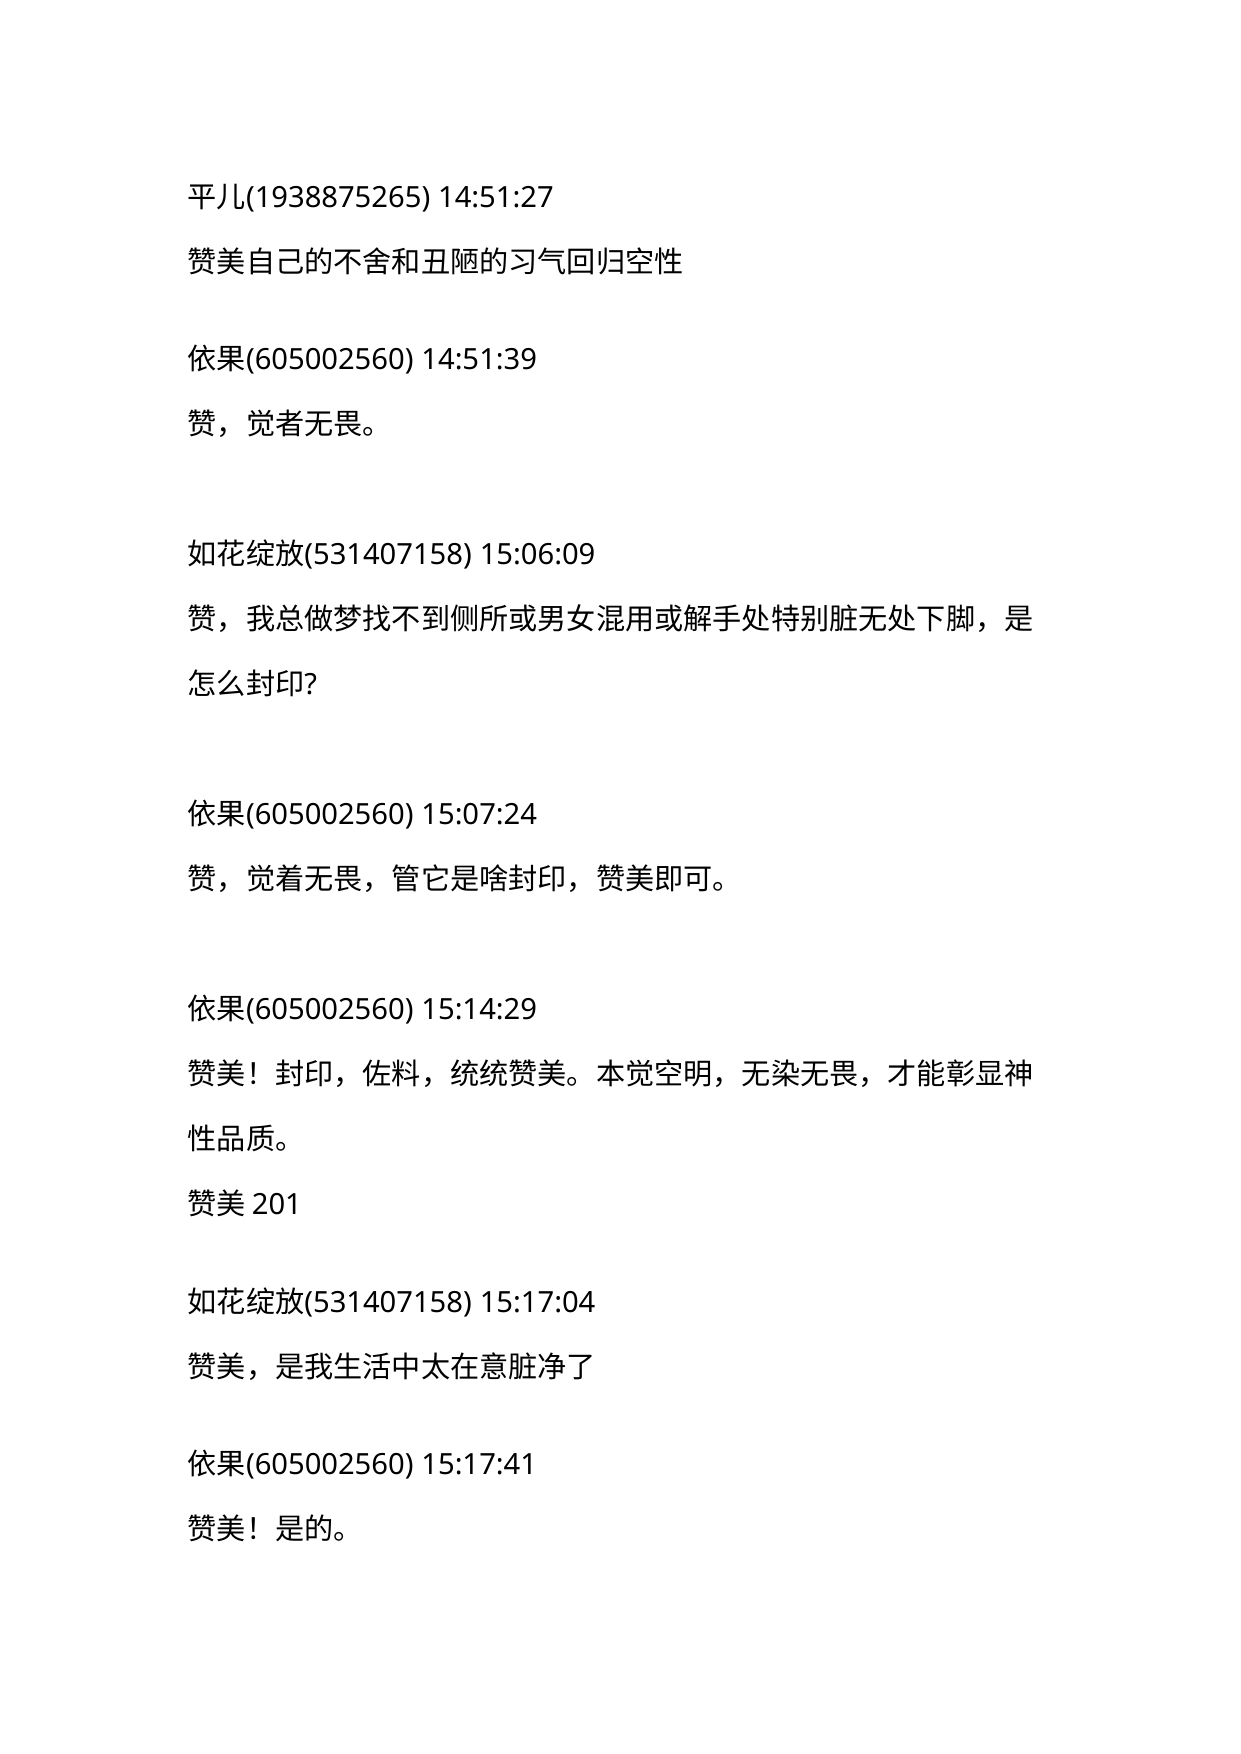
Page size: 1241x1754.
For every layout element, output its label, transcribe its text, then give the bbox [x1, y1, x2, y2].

text 平儿(1938875265) 14:51:27 赞美自己的不舍和丑陋的习气回归空性 [187, 162, 1053, 324]
text 如花绽放(531407158) 15:17:04 赞美，是我生活中太在意脏净了 [187, 1267, 1053, 1429]
text 依果(605002560) 15:17:41 赞美！是的。 [187, 1429, 1053, 1592]
text 依果(605002560) 14:51:39 赞，觉者无畏。 如花绽放(531407158) 15:06:09 赞，我总做梦找不到侧所或男女混用或解手处特别脏无处下脚，是怎么封印? 依果(605002560) 15:07:24 赞，觉着无畏，管它是啥封印，赞美即可。 依果(605002560) 15:14:29 赞美！封印，佐料，统统赞美。本觉空明，无染无畏，才能彰显神性品质。 [187, 324, 1053, 1169]
text 赞美201 [187, 1169, 1053, 1267]
